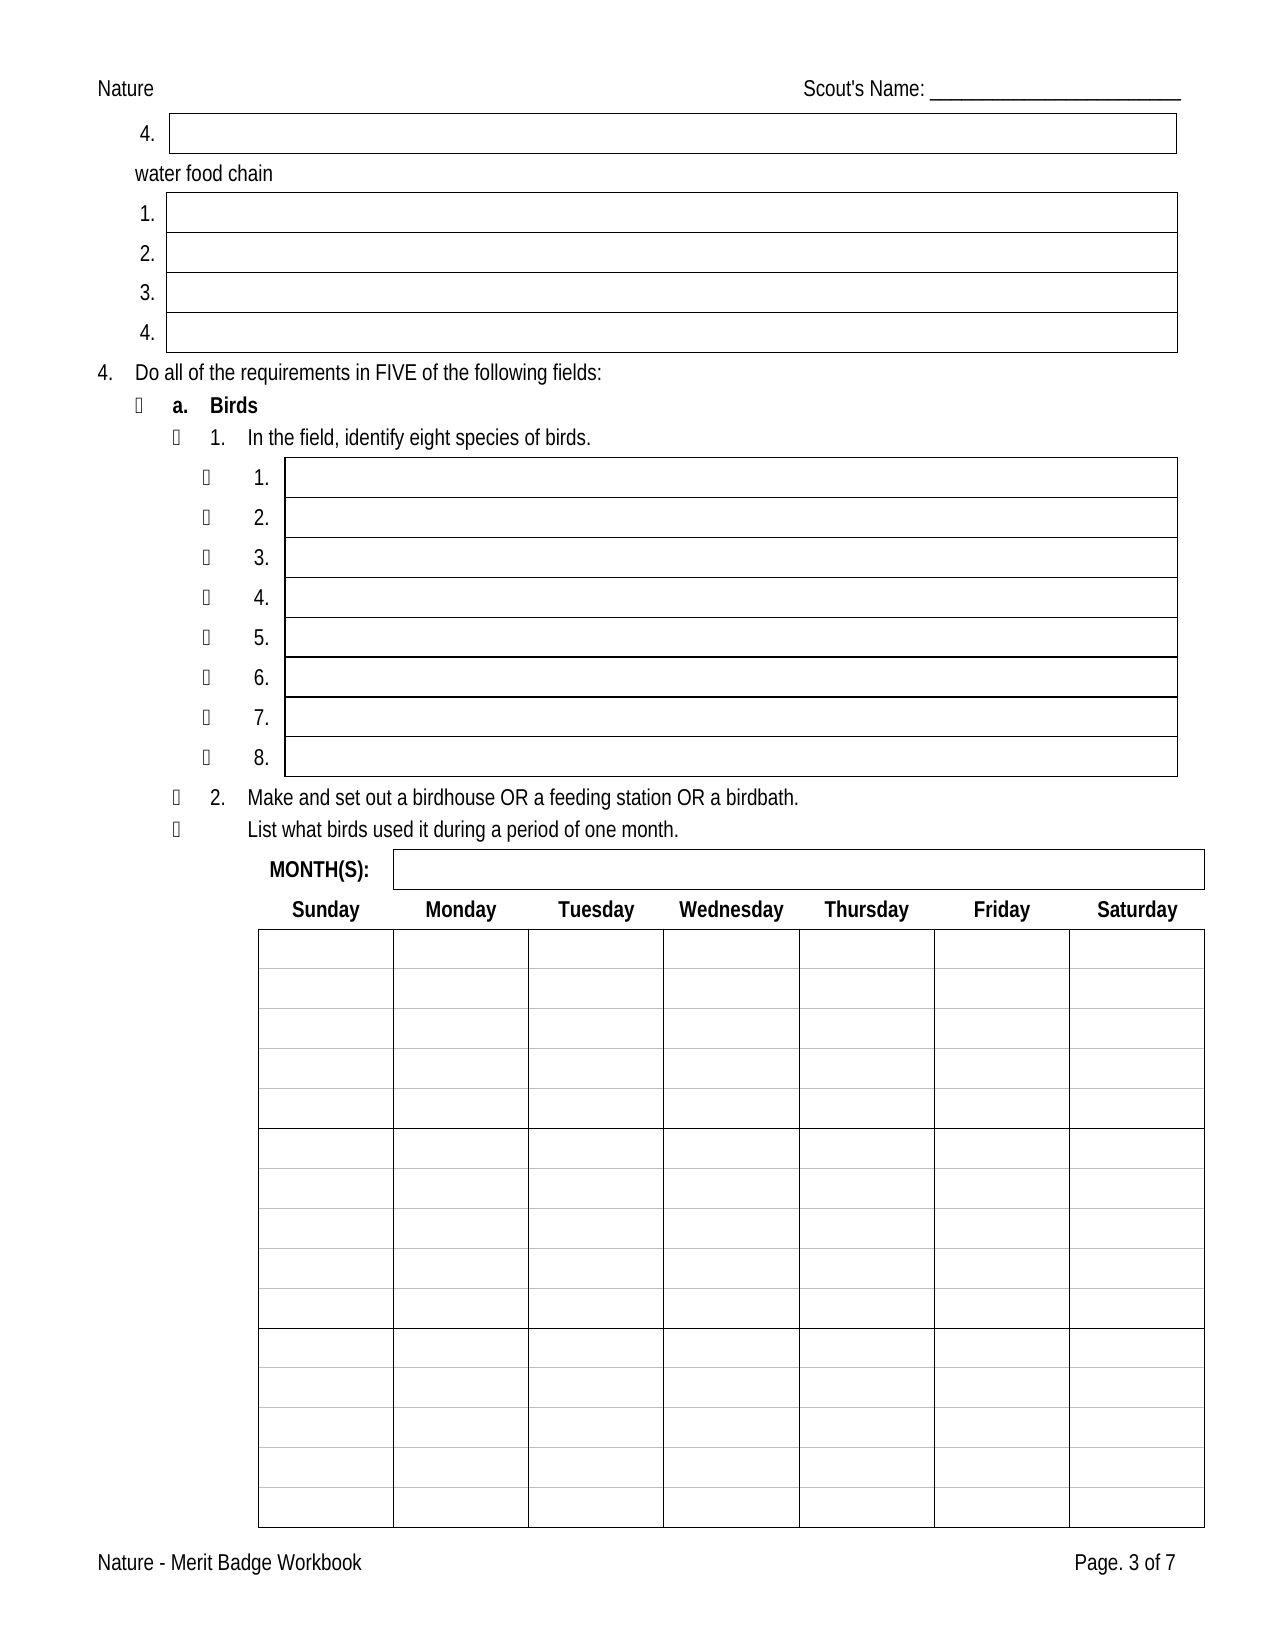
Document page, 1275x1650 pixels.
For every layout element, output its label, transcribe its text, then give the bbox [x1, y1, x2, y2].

table_cell [394, 1368, 528, 1407]
table_cell 4. [128, 113, 169, 152]
table_cell [800, 1129, 934, 1168]
table_cell [800, 1089, 934, 1128]
table_cell [259, 930, 393, 968]
table_cell [664, 1049, 799, 1088]
table_cell [935, 1169, 1069, 1208]
table_cell [664, 1289, 799, 1327]
table_cell 7. [191, 696, 284, 736]
table_cell [664, 1129, 799, 1168]
table_header 1. [128, 192, 166, 232]
table_cell [664, 1448, 799, 1487]
table_cell [259, 1169, 393, 1208]
table_cell [394, 1049, 528, 1088]
table_cell [394, 969, 528, 1008]
table_cell [529, 1009, 663, 1048]
table_cell [935, 1089, 1069, 1128]
table_cell [1070, 1368, 1204, 1407]
table_cell [394, 1329, 528, 1367]
table_cell [259, 1448, 393, 1487]
table_cell [394, 1408, 528, 1447]
table_cell 3. [191, 537, 284, 577]
table_cell [935, 969, 1069, 1008]
table_cell [1070, 1408, 1204, 1447]
table_header [394, 850, 1204, 888]
table_cell [935, 1129, 1069, 1168]
table_cell 6. [191, 656, 284, 696]
table_cell [529, 1448, 663, 1487]
table_cell [394, 1129, 528, 1168]
table_header [286, 458, 1177, 497]
table_header MONTH(S): [258, 849, 393, 888]
table_cell [935, 1329, 1069, 1367]
table_cell [286, 578, 1177, 617]
table_cell [1070, 1329, 1204, 1367]
table_cell [259, 1209, 393, 1248]
table_cell [664, 969, 799, 1008]
table_cell [1070, 1009, 1204, 1048]
table_cell [394, 1448, 528, 1487]
table_cell [259, 1049, 393, 1088]
table_cell [394, 1289, 528, 1327]
table_cell [529, 1488, 663, 1527]
table_cell [664, 1249, 799, 1287]
table_cell [664, 1009, 799, 1048]
table_cell [1070, 1169, 1204, 1208]
table_cell [286, 618, 1177, 656]
table_cell [800, 1209, 934, 1248]
table_cell Wednesday [664, 890, 799, 928]
table_cell [394, 1009, 528, 1048]
table_cell [394, 1249, 528, 1287]
table_cell 2. [191, 497, 284, 537]
table_cell Sunday [258, 889, 393, 928]
table_cell [286, 658, 1177, 696]
table_cell [935, 930, 1069, 968]
table_cell [170, 114, 1176, 152]
table_cell [800, 1169, 934, 1208]
table_cell [935, 1448, 1069, 1487]
table_cell [800, 969, 934, 1008]
table_cell Saturday [1070, 890, 1205, 928]
table_cell [800, 1488, 934, 1527]
table_cell [800, 1249, 934, 1287]
table_cell [394, 930, 528, 968]
table_cell [259, 1289, 393, 1327]
table_cell [529, 1408, 663, 1447]
table_cell 5. [191, 617, 284, 656]
table_cell [1070, 1209, 1204, 1248]
text 4. Do all of the requirements in FIVE of the following fields: [97, 359, 1177, 386]
table_cell [664, 930, 799, 968]
table_cell [664, 1209, 799, 1248]
table_cell [529, 1289, 663, 1327]
table_cell [259, 1089, 393, 1128]
table_cell [1070, 1129, 1204, 1168]
table_cell [259, 1009, 393, 1048]
table_cell 4. [128, 312, 166, 352]
table_cell [800, 1368, 934, 1407]
table_cell [800, 1448, 934, 1487]
table_cell [529, 930, 663, 968]
table_cell [394, 1089, 528, 1128]
table_cell 2. [128, 232, 166, 272]
table_cell [935, 1049, 1069, 1088]
table_cell [259, 1249, 393, 1287]
table_cell [800, 930, 934, 968]
table_cell [394, 1169, 528, 1208]
table_cell [259, 1329, 393, 1367]
table_cell [529, 1129, 663, 1168]
table_cell [800, 1408, 934, 1447]
table_cell [286, 538, 1177, 577]
table_cell [935, 1368, 1069, 1407]
text List what birds used it during a period of one month. [135, 816, 1177, 842]
table_cell [167, 313, 1177, 352]
table_cell [286, 737, 1177, 776]
table_cell [259, 1488, 393, 1527]
table_cell [1070, 1289, 1204, 1327]
table_cell [800, 1329, 934, 1367]
table_cell [664, 1089, 799, 1128]
table_cell Friday [934, 890, 1069, 928]
table_cell [167, 273, 1177, 312]
table_cell [529, 1089, 663, 1128]
text a. Birds [135, 392, 1177, 418]
table_cell 3. [128, 272, 166, 312]
table_cell 4. [191, 577, 284, 617]
text 1. In the field, identify eight species of birds. [135, 424, 1177, 451]
table_cell [800, 1049, 934, 1088]
table_cell [1070, 1448, 1204, 1487]
table_cell [286, 498, 1177, 537]
table_cell [1070, 1249, 1204, 1287]
table_cell [529, 1209, 663, 1248]
table_cell [935, 1488, 1069, 1527]
table_cell [800, 1009, 934, 1048]
table_cell 8. [191, 736, 284, 776]
table_cell [1070, 930, 1204, 968]
table_cell [529, 969, 663, 1008]
table_cell [529, 1329, 663, 1367]
table_cell [394, 1209, 528, 1248]
table_cell [394, 1488, 528, 1527]
table_cell [259, 969, 393, 1008]
table_cell [259, 1368, 393, 1407]
table_cell [529, 1169, 663, 1208]
table_cell Monday [393, 890, 528, 928]
table_header [167, 193, 1177, 232]
table_cell [529, 1049, 663, 1088]
table_cell [935, 1209, 1069, 1248]
table_header 1. [191, 457, 284, 497]
text water food chain [97, 160, 1177, 186]
table_cell [1070, 1089, 1204, 1128]
table_cell [935, 1289, 1069, 1327]
table_cell [286, 698, 1177, 736]
table_cell [664, 1329, 799, 1367]
table_cell [664, 1368, 799, 1407]
table_cell [529, 1368, 663, 1407]
table_cell [1070, 1488, 1204, 1527]
table_cell [800, 1289, 934, 1327]
table_cell [259, 1129, 393, 1168]
table_cell Tuesday [529, 890, 664, 928]
table_cell [935, 1249, 1069, 1287]
table_cell [1070, 1049, 1204, 1088]
table_cell [259, 1408, 393, 1447]
table_cell [167, 233, 1177, 272]
table_cell [664, 1408, 799, 1447]
table_cell [935, 1408, 1069, 1447]
table_cell [664, 1488, 799, 1527]
text 2. Make and set out a birdhouse OR a feeding station OR a birdbath. [135, 783, 1177, 810]
table_cell [1070, 969, 1204, 1008]
table_cell [935, 1009, 1069, 1048]
table_cell [664, 1169, 799, 1208]
table_cell Thursday [799, 890, 934, 928]
table_cell [529, 1249, 663, 1287]
